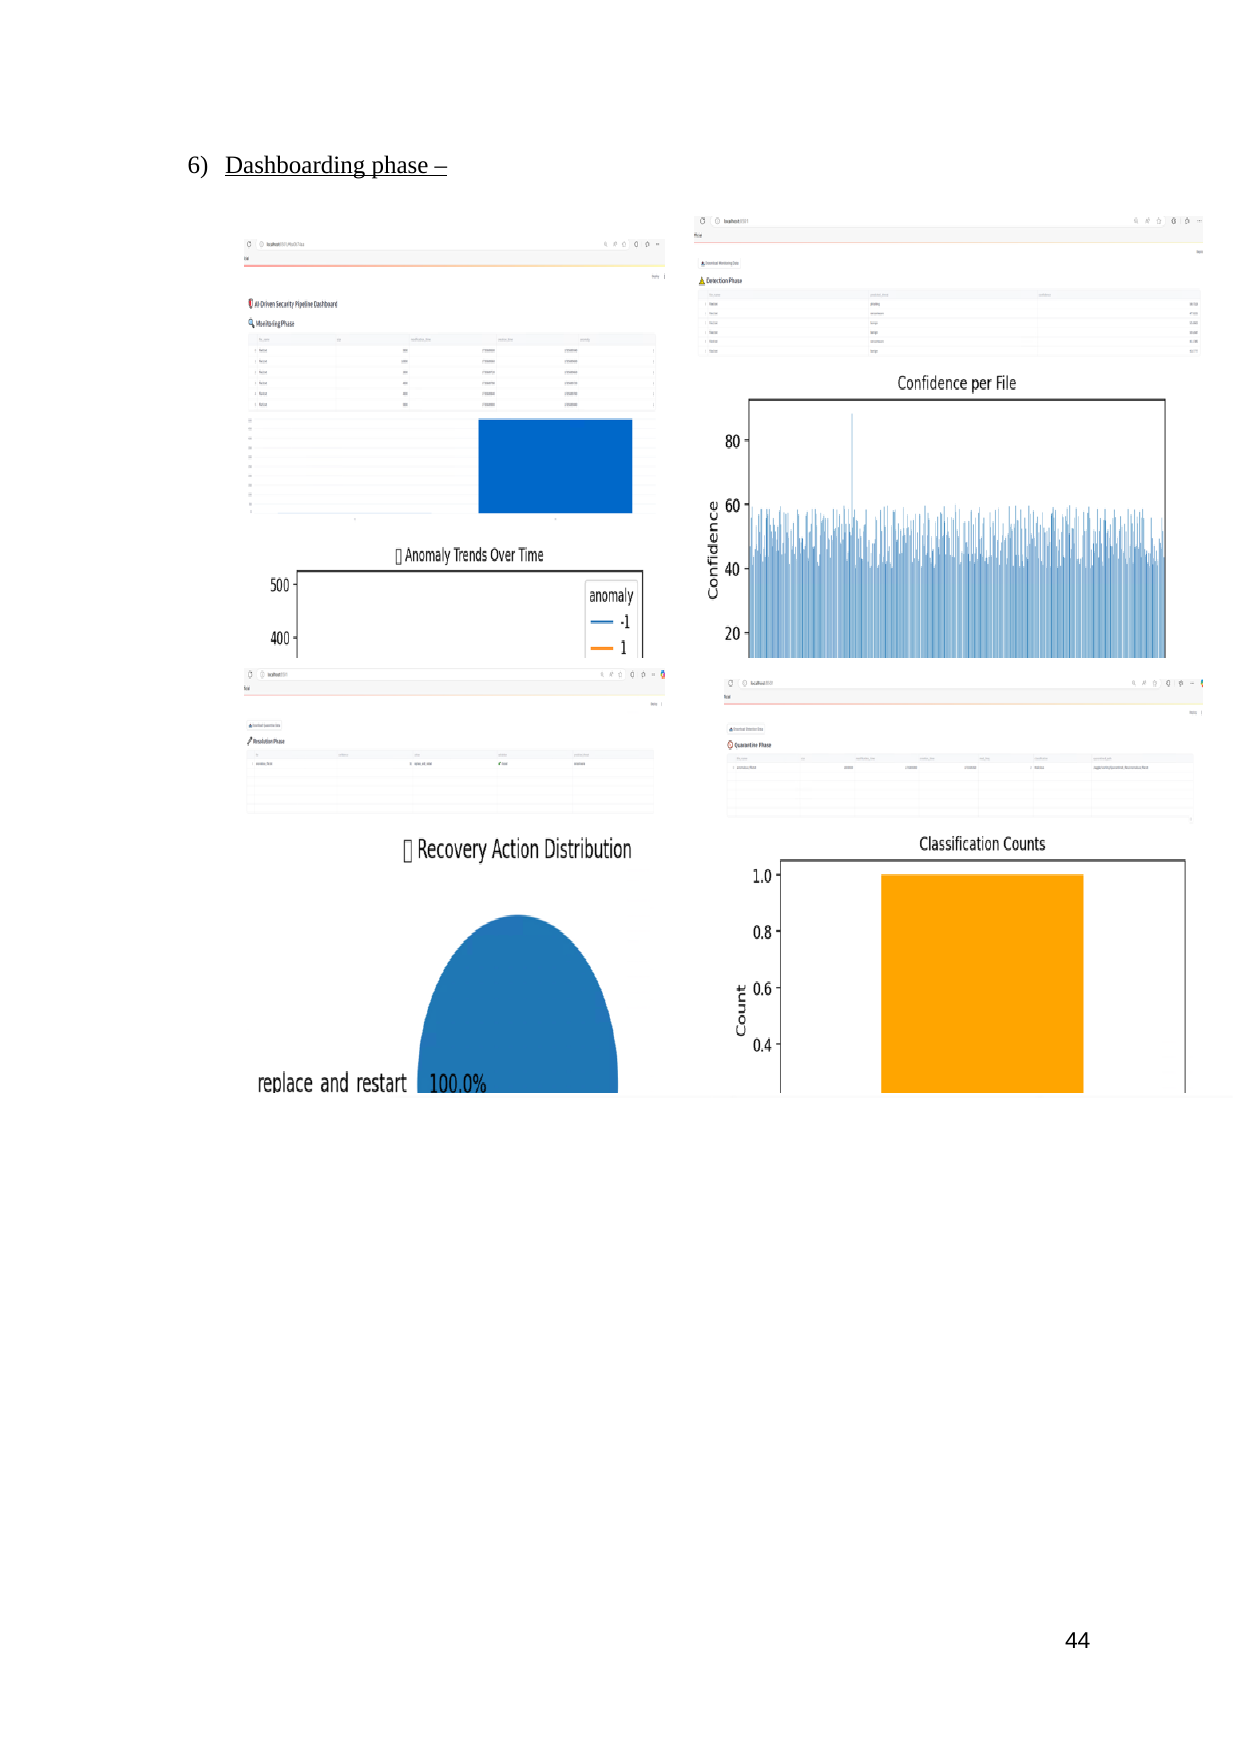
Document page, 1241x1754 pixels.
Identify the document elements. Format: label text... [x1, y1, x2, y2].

list Dashboarding phase – [187, 150, 1090, 179]
picture [225, 216, 1233, 1098]
